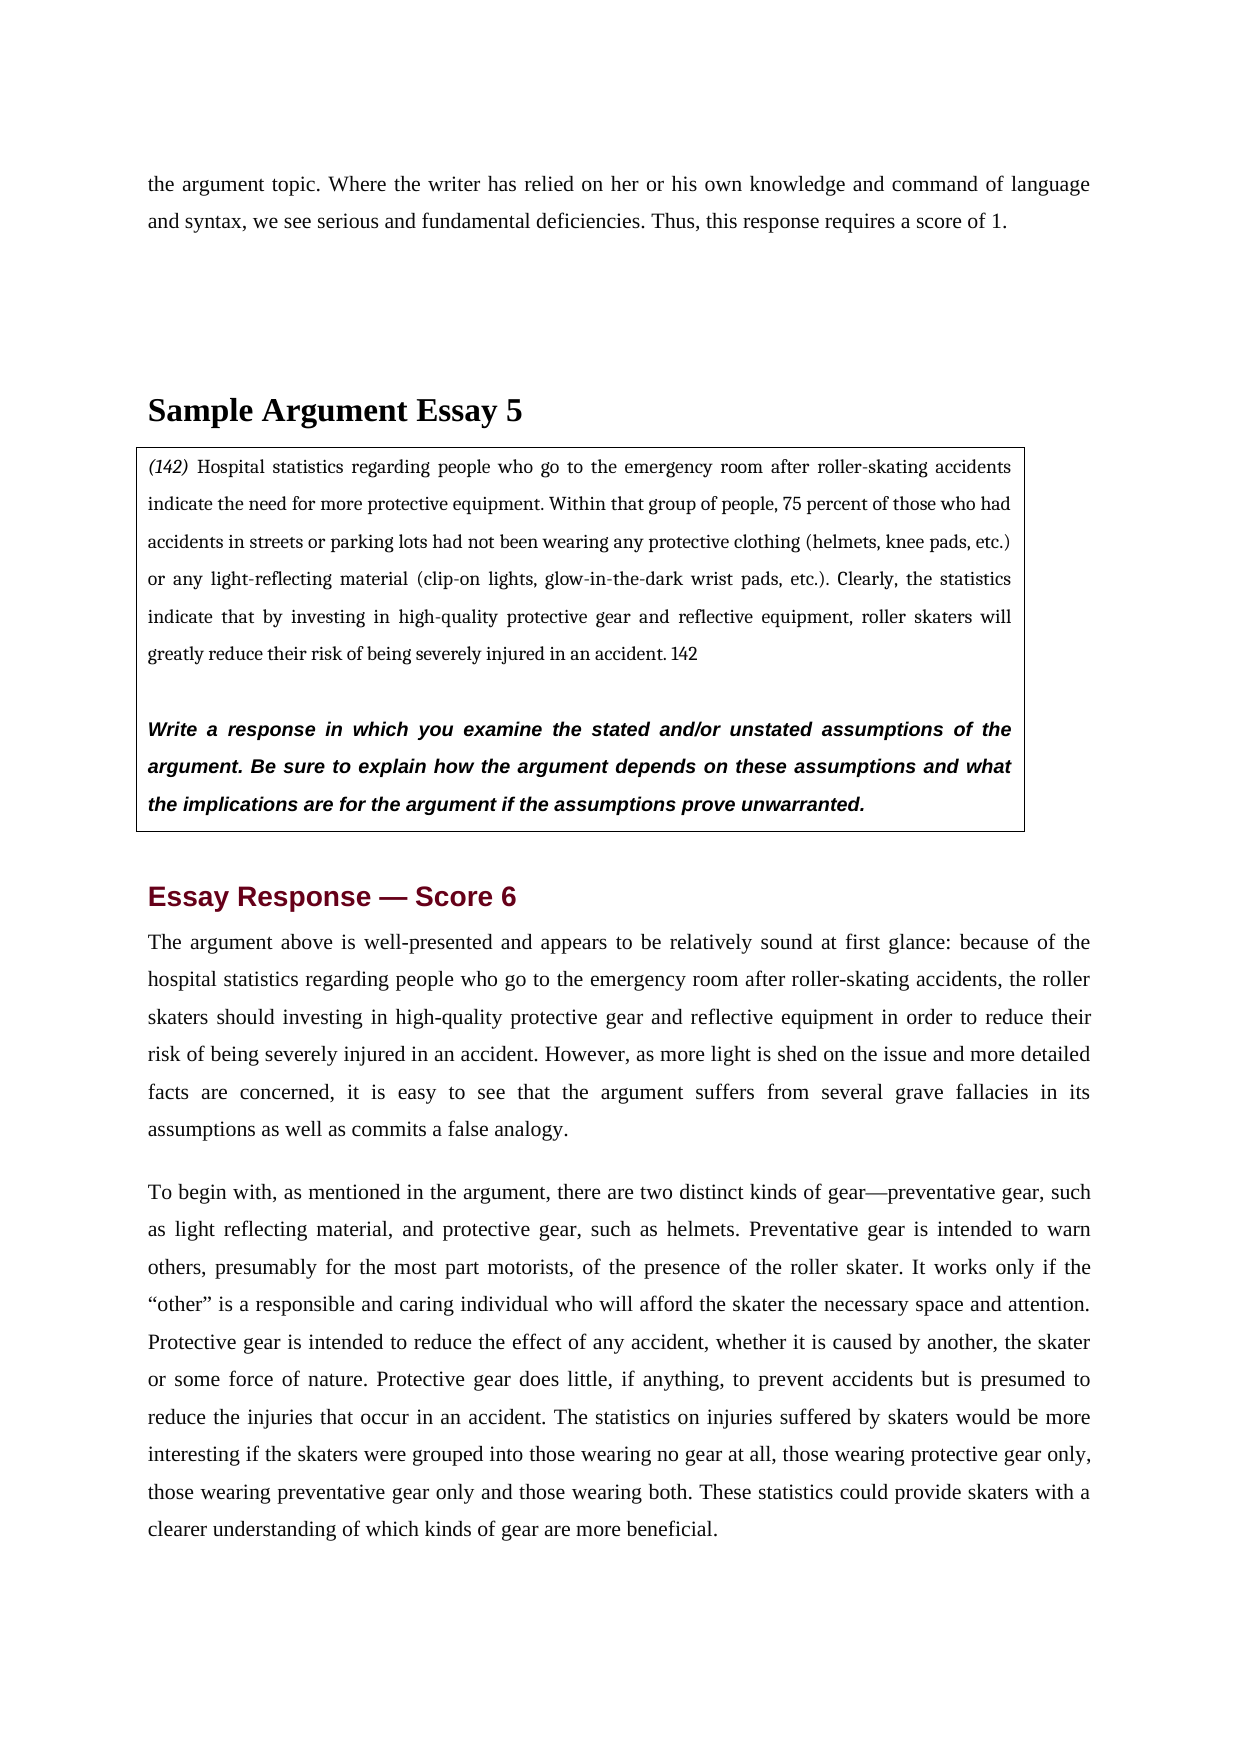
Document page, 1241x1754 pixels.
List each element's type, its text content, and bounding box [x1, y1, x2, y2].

text Essay Response — Score 6 [148, 877, 1092, 915]
text To begin with, as mentioned in the argument, there are two distinct kinds of gear—preventative gear, such as light reflecting material, and protective gear, such as helmets. Preventative gear is intended to warn others, presumably for the most part motorists, of the presence of the roller skater. It works only if the “other” is a responsible and caring individual who will afford the skater the necessary space and attention. Protective gear is intended to reduce the effect of any accident, whether it is caused by another, the skater or some force of nature. Protective gear does little, if anything, to prevent accidents but is presumed to reduce the injuries that occur in an accident. The statistics on injuries suffered by skaters would be more interesting if the skaters were grouped into those wearing no gear at all, those wearing protective gear only, those wearing preventative gear only and those wearing both. These statistics could provide skaters with a clearer understanding of which kinds of gear are more beneficial. [148, 1172, 1092, 1547]
text Sample Argument Essay 5 [148, 372, 1092, 447]
table_header (142) Hospital statistics regarding people who go to the emergency room after roller-skating accidents indicate the need for more protective equipment. Within that group of people, 75 percent of those who had accidents in streets or parking lots had not been wearing any protective clothing (helmets, knee pads, etc.) or any light-reflecting material (clip-on lights, glow-in-the-dark wrist pads, etc.). Clearly, the statistics indicate that by investing in high-quality protective gear and reflective equipment, roller skaters will greatly reduce their risk of being severely injured in an accident. 142 Write a response in which you examine the stated and/or unstated assumptions of the argument. Be sure to explain how the argument depends on these assumptions and what the implications are for the argument if the assumptions prove unwarranted. [137, 448, 1024, 831]
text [148, 164, 1092, 239]
text The argument above is well-presented and appears to be relatively sound at first glance: because of the hospital statistics regarding people who go to the emergency room after roller-skating accidents, the roller skaters should investing in high-quality protective gear and reflective equipment in order to reduce their risk of being severely injured in an accident. However, as more light is shed on the issue and more detailed facts are concerned, it is easy to see that the argument suffers from several grave fallacies in its assumptions as well as commits a false analogy. [148, 922, 1092, 1147]
